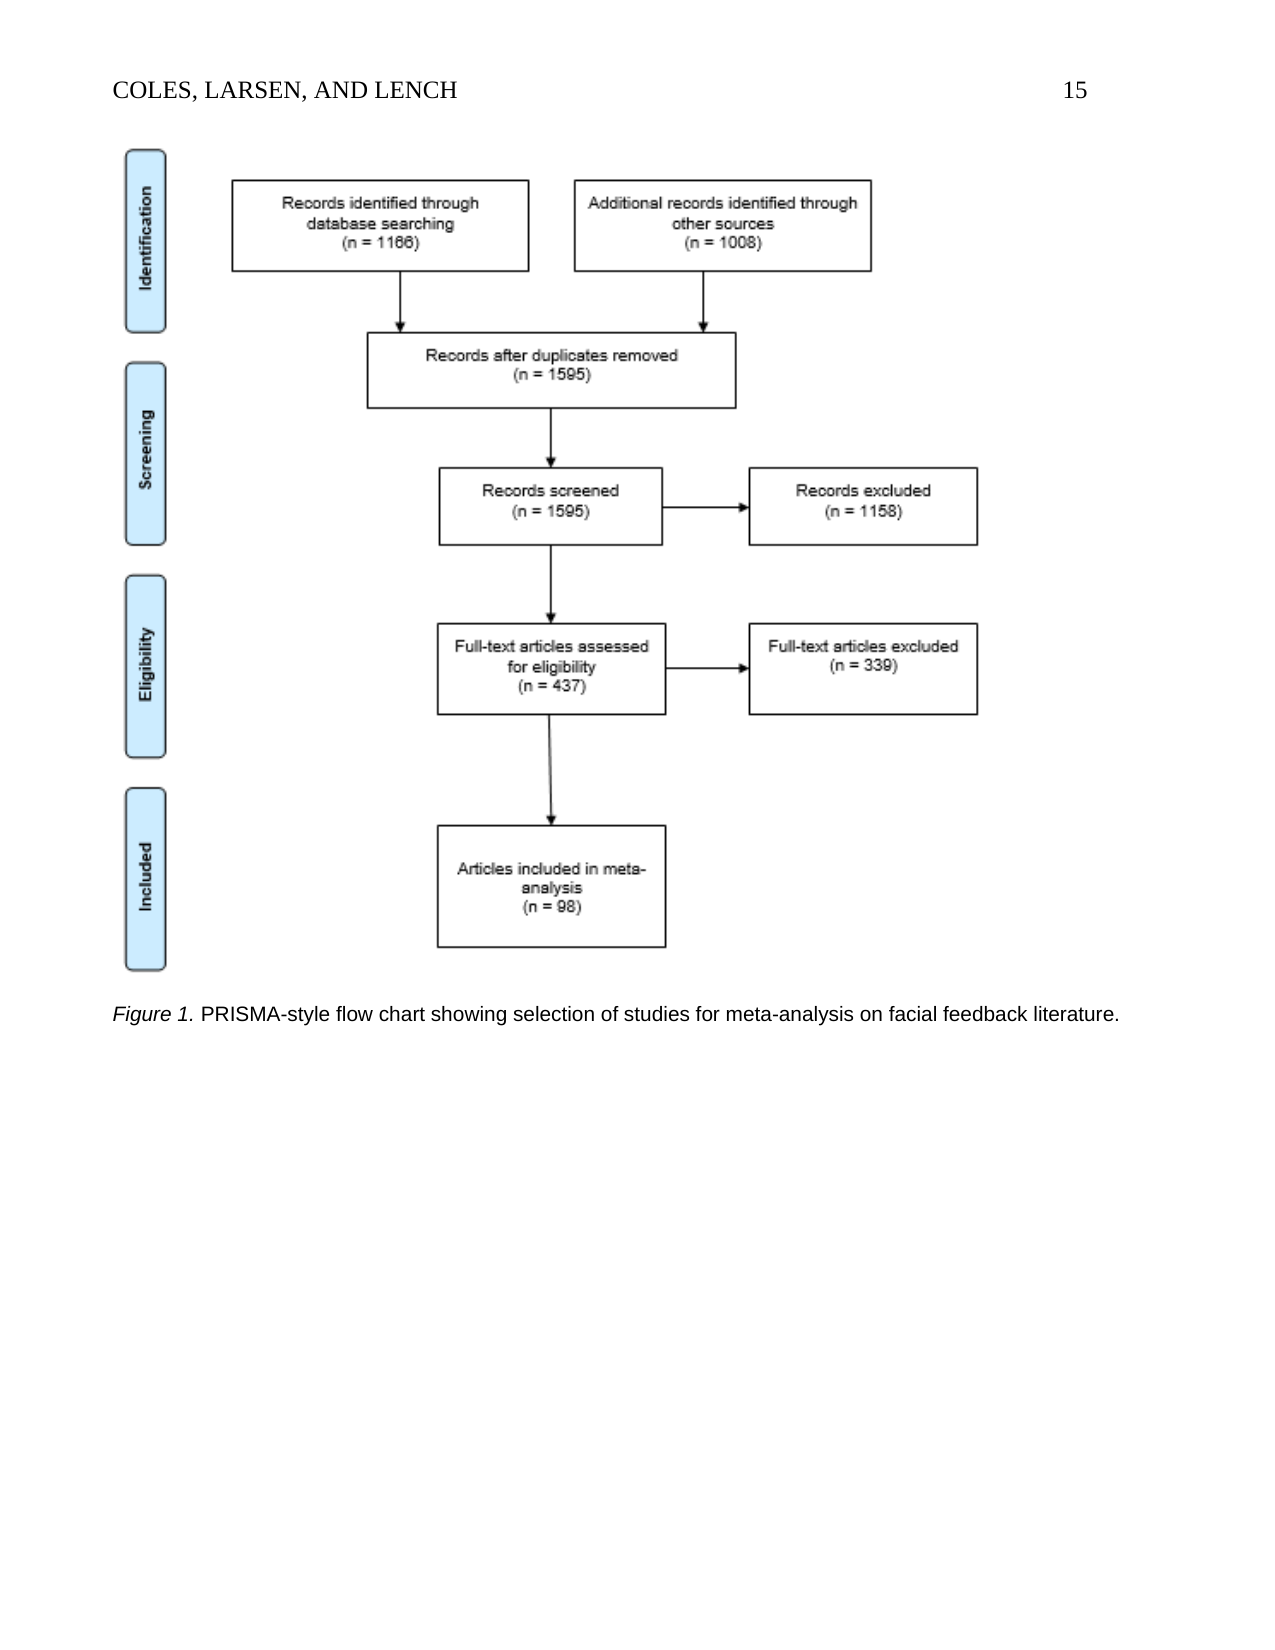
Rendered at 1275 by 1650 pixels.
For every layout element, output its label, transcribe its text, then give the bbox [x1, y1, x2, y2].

picture [112, 132, 999, 998]
text Figure 1. PRISMA-style flow chart showing selection of studies for meta-analysis on facial feedback literature. [112, 1001, 1162, 1025]
